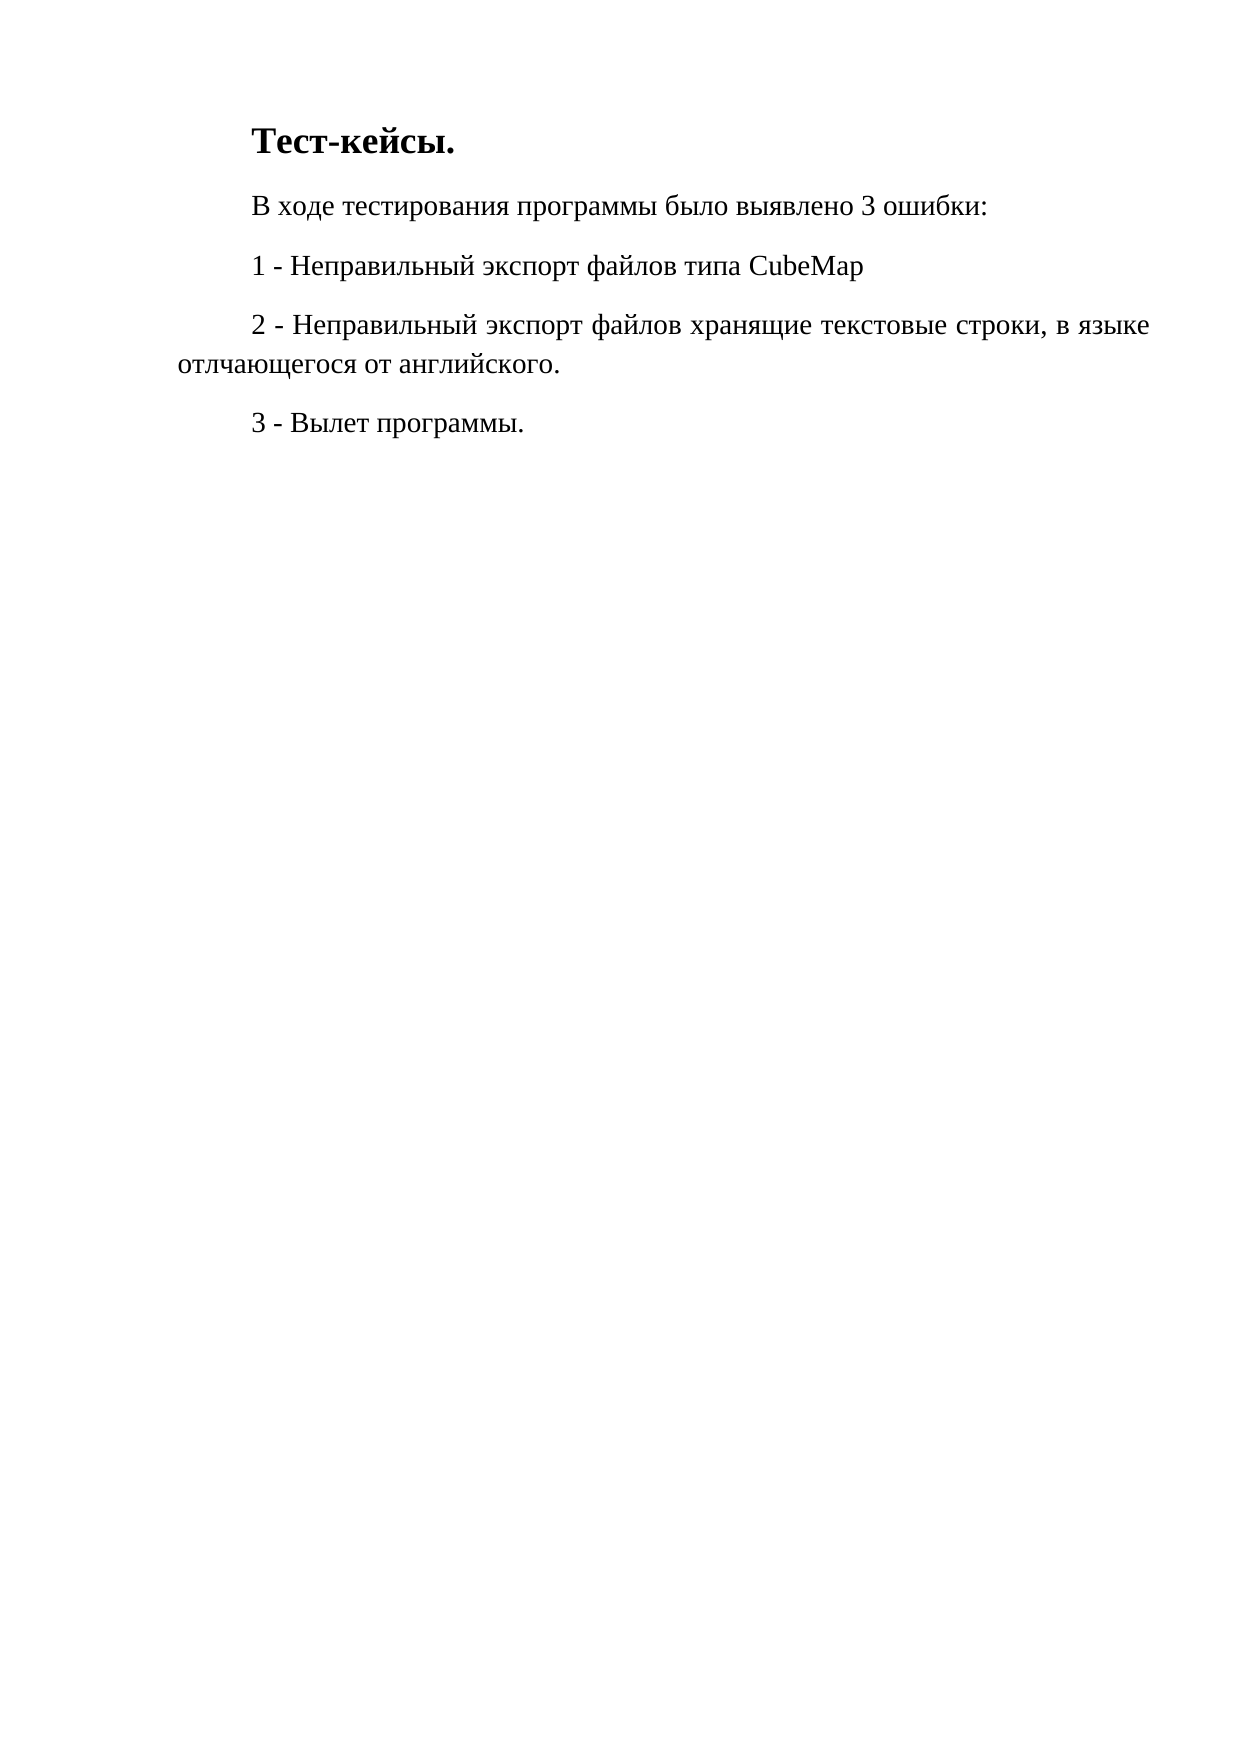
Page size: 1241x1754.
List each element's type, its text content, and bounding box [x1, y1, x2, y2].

text Тест-кейсы. [177, 118, 1152, 161]
text В ходе тестирования программы было выявлено 3 ошибки: [177, 188, 1152, 222]
text 1 - Неправильный экспорт файлов типа CubeMap [177, 248, 1152, 281]
text 3 - Вылет программы. [177, 405, 1152, 439]
text 2 - Неправильный экспорт файлов хранящие текстовые строки, в языке отлчающегося от английского. [177, 307, 1152, 379]
